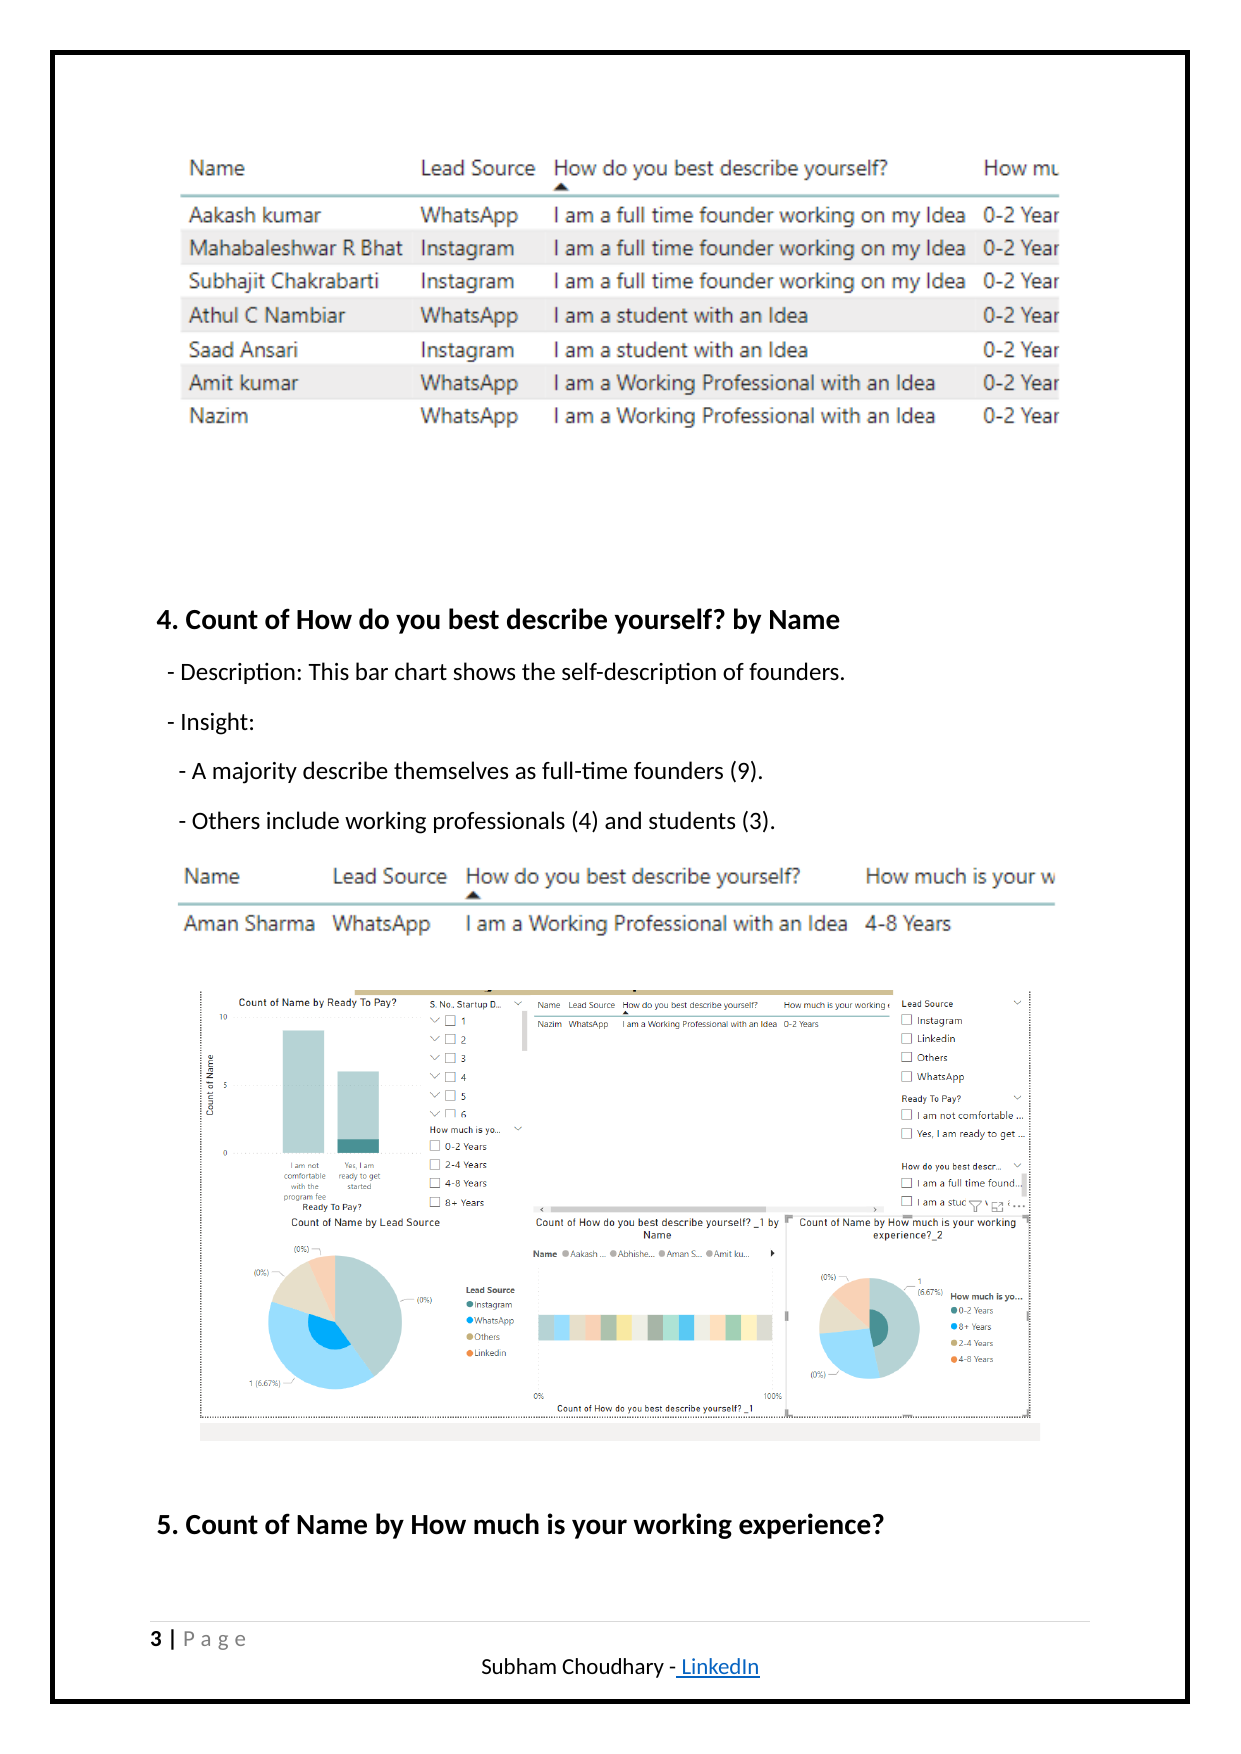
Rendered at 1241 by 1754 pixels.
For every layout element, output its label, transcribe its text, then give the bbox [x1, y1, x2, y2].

text 4. Count of How do you best describe yourself? by Name [150, 601, 1090, 637]
text 5. Count of Name by How much is your working experience? [150, 1506, 1090, 1542]
picture [177, 854, 1063, 972]
text - Description: This bar chart shows the self-description of founders. [150, 656, 1090, 687]
text - Insight: [150, 706, 1090, 736]
text - Others include working professionals (4) and students (3). [150, 805, 1090, 836]
picture [165, 150, 1075, 533]
text - A majority describe themselves as full-time founders (9). [150, 756, 1090, 786]
picture [200, 990, 1041, 1441]
